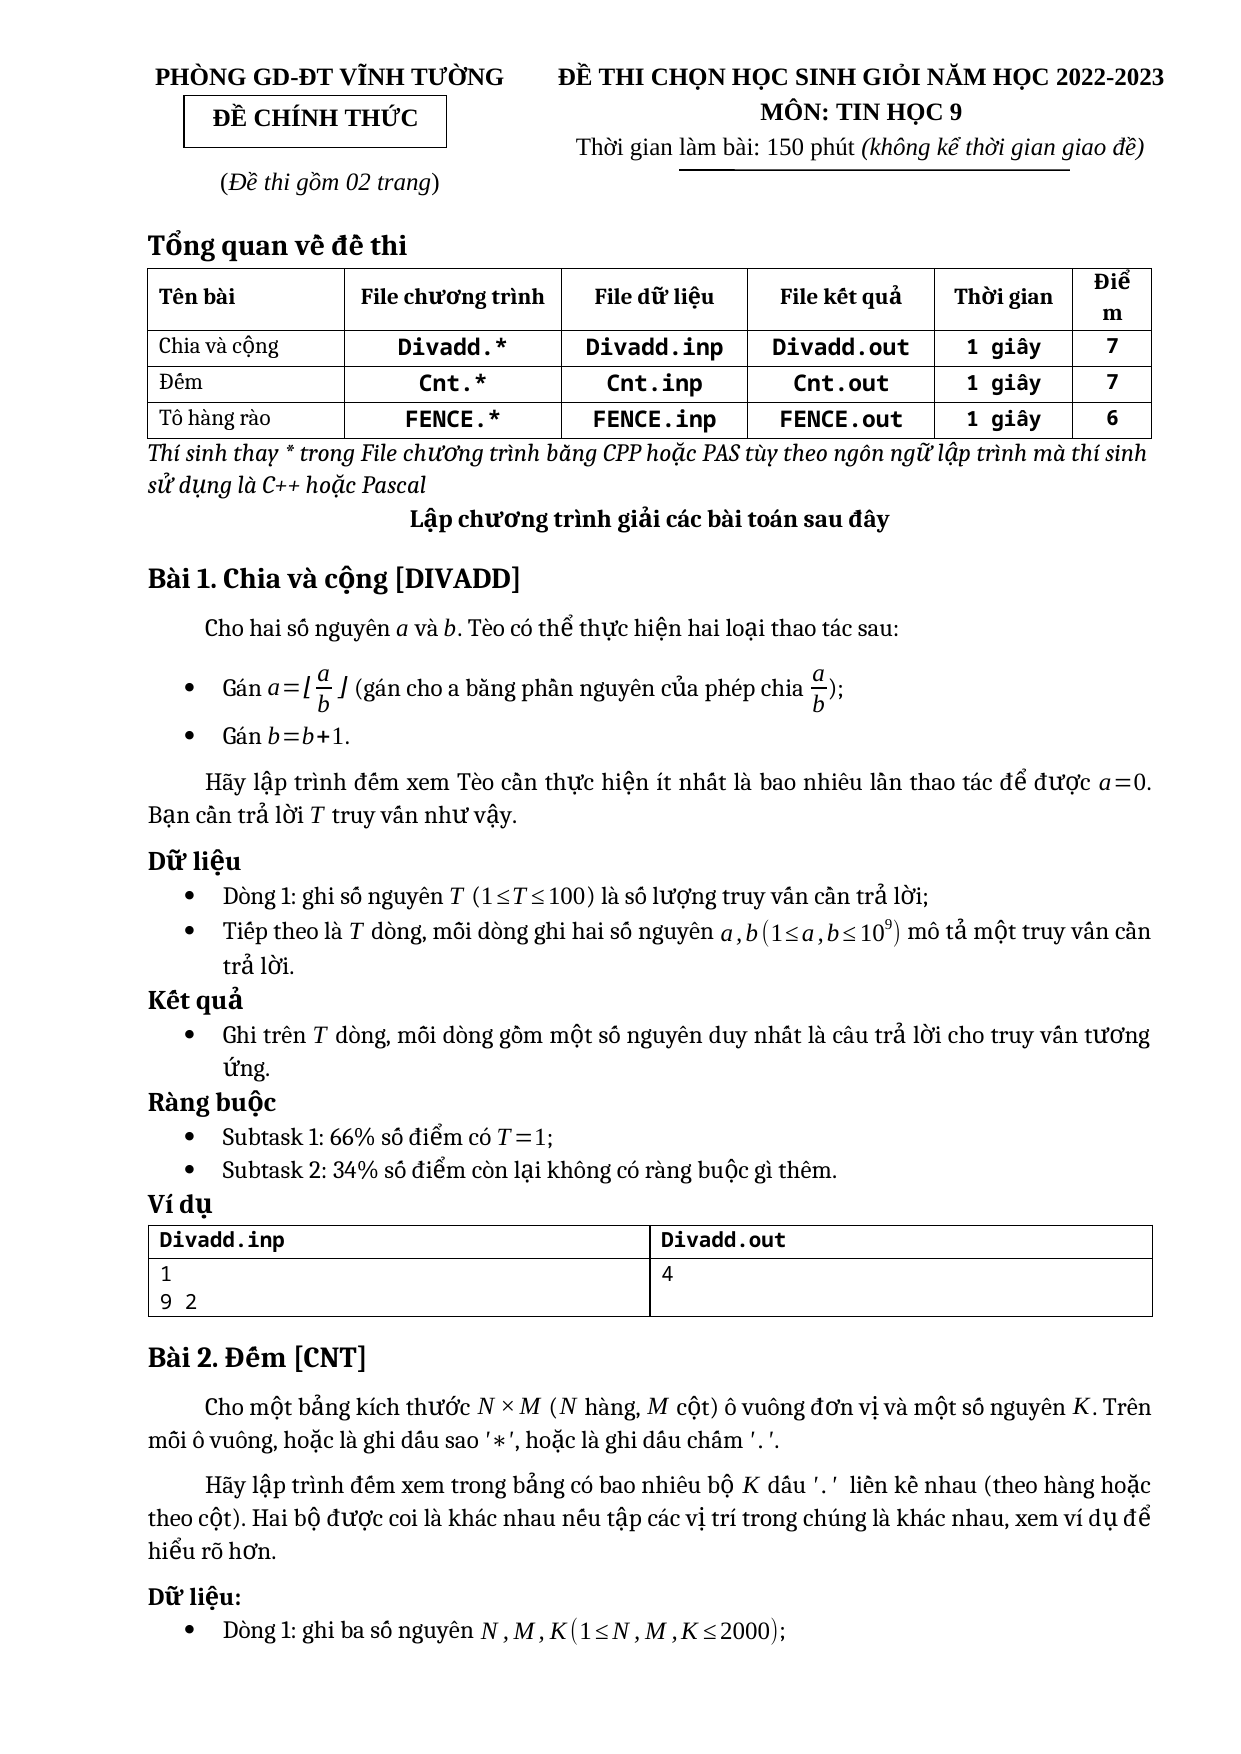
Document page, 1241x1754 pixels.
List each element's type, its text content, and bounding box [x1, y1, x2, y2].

table_cell FENCE.out [748, 403, 934, 437]
table_header File chương trình [345, 269, 561, 330]
subtitle Bài 2. Đếm [CNT] [148, 1342, 1152, 1375]
text Gán (gán cho a bằng phần nguyên của phép chia ); [185, 659, 1152, 718]
table_header File dữ liệu [562, 269, 747, 330]
table_cell 1 9 2 [149, 1259, 649, 1316]
text Hãy lập trình đếm xem trong bảng có bao nhiêu bộ dấu liền kề nhau (theo hàng hoặc theo cột). Hai bộ được coi là khác nhau nếu tập các vị trí trong chúng là khác nhau, xem ví dụ để hiểu rõ hơn. [148, 1471, 1152, 1566]
table_cell 1 giây [935, 403, 1072, 437]
text Hãy lập trình đếm xem Tèo cần thực hiện ít nhất là bao nhiêu lần thao tác để được . Bạn cần trả lời truy vấn như vậy. [148, 768, 1152, 829]
table_cell 6 [1073, 403, 1151, 437]
table_header ĐỀ THI CHỌN HỌC SINH GIỎI NĂM HỌC 2022-2023 MÔN: TIN HỌC 9 Thời gian làm bài: 150 phút (không kể thời gian giao đề) [541, 56, 1181, 204]
text Ràng buộc [148, 1087, 1152, 1118]
table_cell Chia và cộng [148, 331, 344, 366]
text Cho hai số nguyên và . Tèo có thể thực hiện hai loại thao tác sau: [148, 613, 1152, 642]
text Ví dụ [148, 1189, 1152, 1220]
table_cell Cnt.* [345, 367, 561, 402]
text Dòng 1: ghi ba số nguyên ; [185, 1616, 1152, 1646]
text Dòng 1: ghi số nguyên () là số lượng truy vấn cần trả lời; [185, 882, 1152, 911]
subtitle Tổng quan về đề thi [148, 229, 1152, 263]
text Gán . [185, 722, 1152, 751]
text Tiếp theo là dòng, mỗi dòng ghi hai số nguyên mô tả một truy vấn cần trả lời. [185, 915, 1152, 981]
table_cell Cnt.inp [562, 367, 747, 402]
text Subtask 2: 34% số điểm còn lại không có ràng buộc gì thêm. [185, 1156, 1152, 1184]
table_header File kết quả [748, 269, 934, 330]
text Dữ liệu: [148, 1583, 1152, 1611]
text Cho một bảng kích thước ( hàng, cột) ô vuông đơn vị và một số nguyên . Trên mỗi ô vuông, hoặc là ghi dấu sao , hoặc là ghi dấu chấm . [148, 1393, 1152, 1454]
subtitle Bài 1. Chia và cộng [DIVADD] [148, 562, 1152, 596]
table_cell Divadd.* [345, 331, 561, 366]
table_cell Divadd.out [748, 331, 934, 366]
table_header Tên bài [148, 269, 344, 330]
text Kết quả [148, 985, 1152, 1016]
table_cell FENCE.* [345, 403, 561, 437]
table_header Divadd.inp [149, 1226, 649, 1258]
table_cell Divadd.inp [562, 331, 747, 366]
table_cell 1 giây [935, 367, 1072, 402]
table_cell Cnt.out [748, 367, 934, 402]
text Thí sinh thay * trong File chương trình bằng CPP hoặc PAS tùy theo ngôn ngữ lập trình mà thí sinh sử dụng là C++ hoặc Pascal [148, 439, 1152, 500]
text Subtask 1: 66% số điểm có ; [185, 1123, 1152, 1152]
table_cell 7 [1073, 367, 1151, 402]
table_header PHÒNG GD-ĐT VĨNH TƯỜNG (Đề thi gồm 02 trang) [118, 56, 541, 204]
text Dữ liệu [148, 846, 1152, 877]
table_cell FENCE.inp [562, 403, 747, 437]
table_cell Đếm [148, 367, 344, 402]
table_cell 4 [651, 1259, 1152, 1316]
table_header Divadd.out [651, 1226, 1152, 1258]
table_cell 1 giây [935, 331, 1072, 366]
table_cell 7 [1073, 331, 1151, 366]
table_header Điểm [1073, 269, 1151, 330]
table_header Thời gian [935, 269, 1072, 330]
text Ghi trên dòng, mỗi dòng gồm một số nguyên duy nhất là câu trả lời cho truy vấn tương ứng. [185, 1021, 1152, 1083]
text Lập chương trình giải các bài toán sau đây [148, 504, 1152, 533]
table_cell Tô hàng rào [148, 403, 344, 437]
